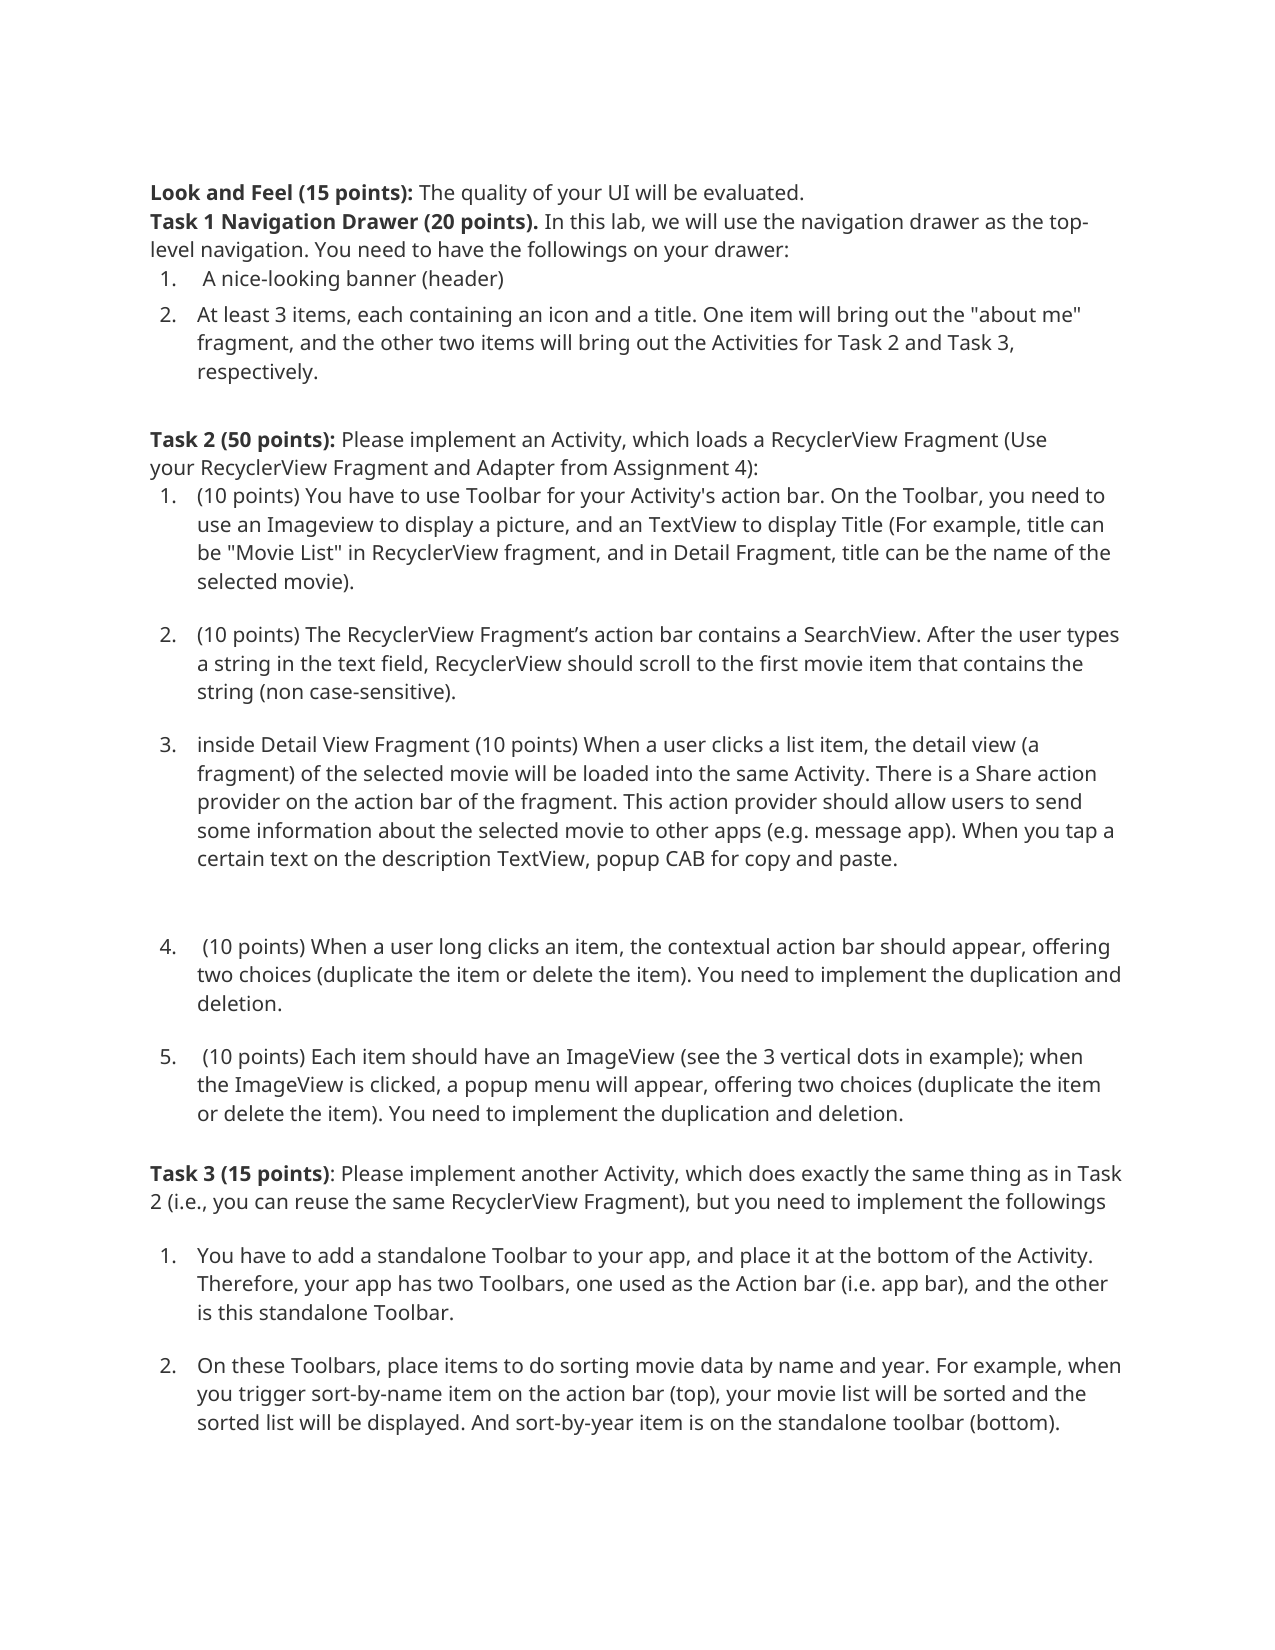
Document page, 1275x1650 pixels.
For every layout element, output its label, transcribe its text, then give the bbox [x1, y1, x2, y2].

text Task 3 (15 points): Please implement another Activity, which does exactly the same thing as in Task 2 (i.e., you can reuse the same RecyclerView Fragment), but you need to implement the followings [150, 1159, 1125, 1216]
list At least 3 items, each containing an icon and a title. One item will bring out the "about me" fragment, and the other two items will bring out the Activities for Task 2 and Task 3, respectively. [159, 300, 1125, 385]
list inside Detail View Fragment (10 points) When a user clicks a list item, the detail view (a fragment) of the selected movie will be loaded into the same Activity. There is a Share action provider on the action bar of the fragment. This action provider should allow users to send some information about the selected movie to other apps (e.g. message app). When you tap a certain text on the description TextView, popup CAB for copy and paste. [159, 731, 1125, 932]
text Task 1 Navigation Drawer (20 points). In this lab, we will use the navigation drawer as the top-level navigation. You need to have the followings on your drawer: [150, 207, 1125, 264]
list (10 points) When a user long clicks an item, the contextual action bar should appear, offering two choices (duplicate the item or delete the item). You need to implement the duplication and deletion. [159, 932, 1125, 1017]
list (10 points) You have to use Toolbar for your Activity's action bar. On the Toolbar, you need to use an Imageview to display a picture, and an TextView to display Title (For example, title can be "Movie List" in RecyclerView fragment, and in Detail Fragment, title can be the name of the selected movie). [159, 482, 1125, 595]
list (10 points) Each item should have an ImageView (see the 3 vertical dots in example); when the ImageView is clicked, a popup menu will appear, offering two choices (duplicate the item or delete the item). You need to implement the duplication and deletion. [159, 1042, 1125, 1127]
list (10 points) The RecyclerView Fragment’s action bar contains a SearchView. After the user types a string in the text field, RecyclerView should scroll to the first movie item that contains the string (non case-sensitive). [159, 620, 1125, 706]
list You have to add a standalone Toolbar to your app, and place it at the bottom of the Activity. Therefore, your app has two Toolbars, one used as the Action bar (i.e. app bar), and the other is this standalone Toolbar. [159, 1241, 1125, 1326]
list On these Toolbars, place items to do sorting movie data by name and year. For example, when you trigger sort-by-name item on the action bar (top), your movie list will be sorted and the sorted list will be displayed. And sort-by-year item is on the standalone toolbar (bottom). [159, 1351, 1125, 1495]
list A nice-looking banner (header) [159, 264, 1125, 292]
text Look and Feel (15 points): The quality of your UI will be evaluated. [150, 150, 1125, 207]
text Task 2 (50 points): Please implement an Activity, which loads a RecyclerView Fragment (Use your RecyclerView Fragment and Adapter from Assignment 4): [150, 425, 1125, 482]
